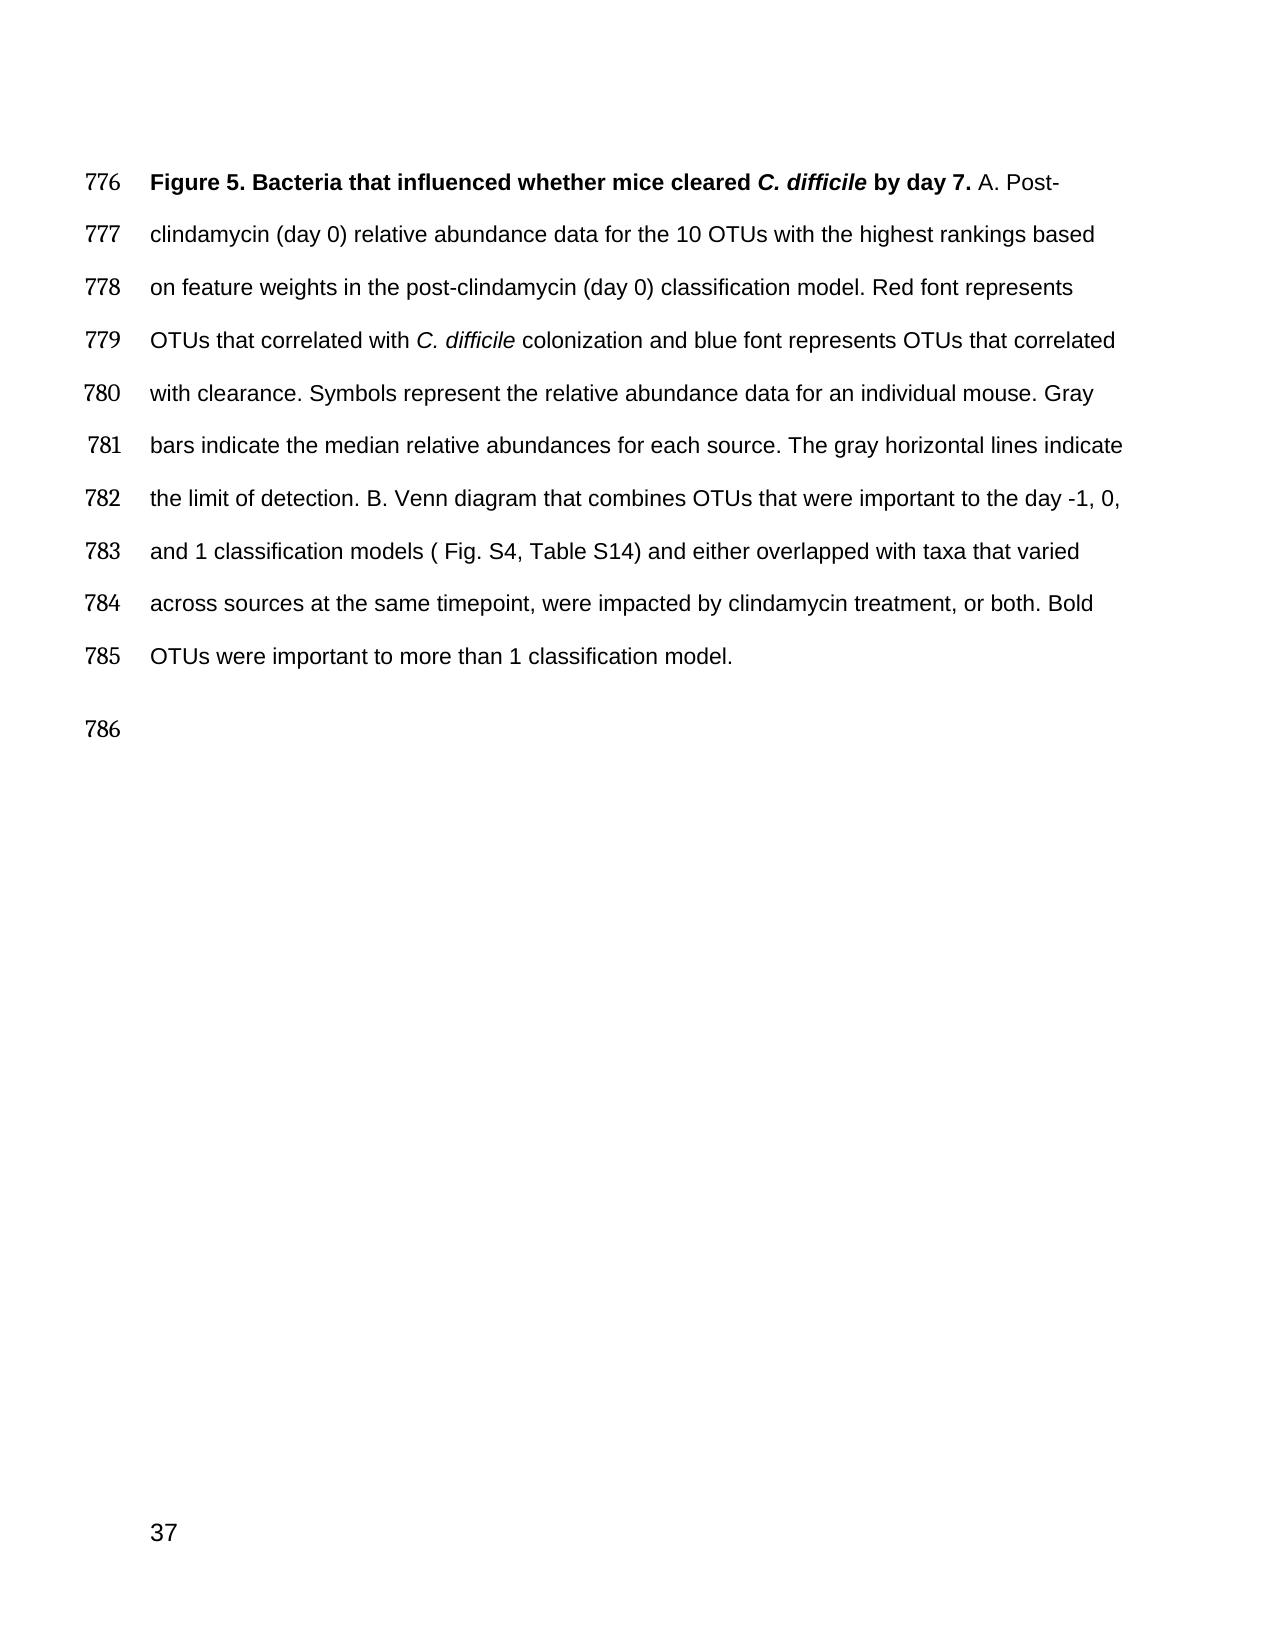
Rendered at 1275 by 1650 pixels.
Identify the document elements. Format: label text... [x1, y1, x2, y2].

text Figure 5. Bacteria that influenced whether mice cleared C. difficile by day 7. A. Post-clindamycin (day 0) relative abundance data for the 10 OTUs with the highest rankings based on feature weights in the post-clindamycin (day 0) classification model. Red font represents OTUs that correlated with C. difficile colonization and blue font represents OTUs that correlated with clearance. Symbols represent the relative abundance data for an individual mouse. Gray bars indicate the median relative abundances for each source. The gray horizontal lines indicate the limit of detection. B. Venn diagram that combines OTUs that were important to the day -1, 0, and 1 classification models ( Fig. S4, Table S14) and either overlapped with taxa that varied across sources at the same timepoint, were impacted by clindamycin treatment, or both. Bold OTUs were important to more than 1 classification model. [150, 169, 1125, 669]
